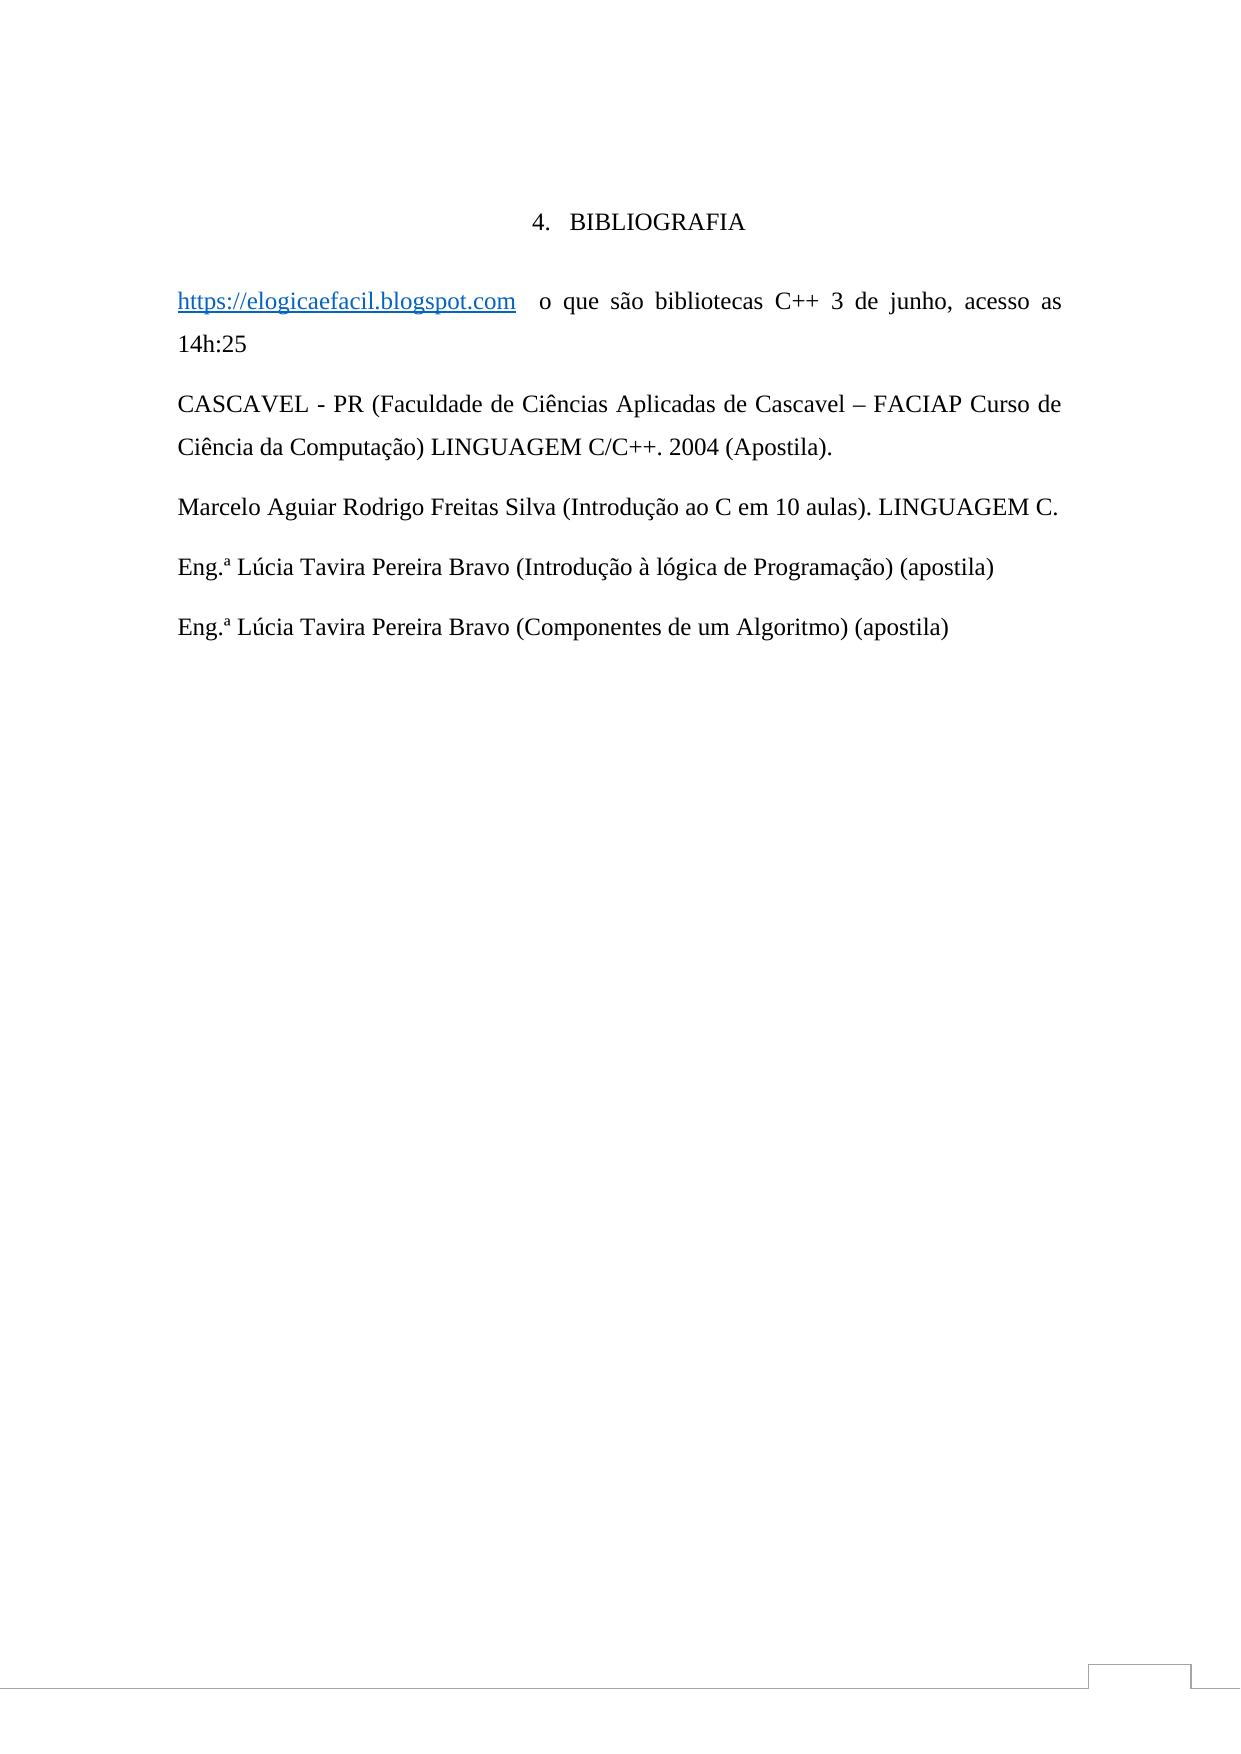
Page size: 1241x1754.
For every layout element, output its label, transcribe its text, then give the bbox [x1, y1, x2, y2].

text BIBLIOGRAFIA [215, 207, 1063, 236]
text Eng.ª Lúcia Tavira Pereira Bravo (Componentes de um Algoritmo) (apostila) [177, 612, 1063, 640]
text https://elogicaefacil.blogspot.com o que são bibliotecas C++ 3 de junho, acesso as 14h:25 [177, 286, 1063, 358]
text CASCAVEL - PR (Faculdade de Ciências Aplicadas de Cascavel – FACIAP Curso de Ciência da Computação) LINGUAGEM C/C++. 2004 (Apostila). [177, 389, 1063, 461]
text Eng.ª Lúcia Tavira Pereira Bravo (Introdução à lógica de Programação) (apostila) [177, 552, 1063, 581]
text Marcelo Aguiar Rodrigo Freitas Silva (Introdução ao C em 10 aulas). LINGUAGEM C. [177, 492, 1063, 521]
